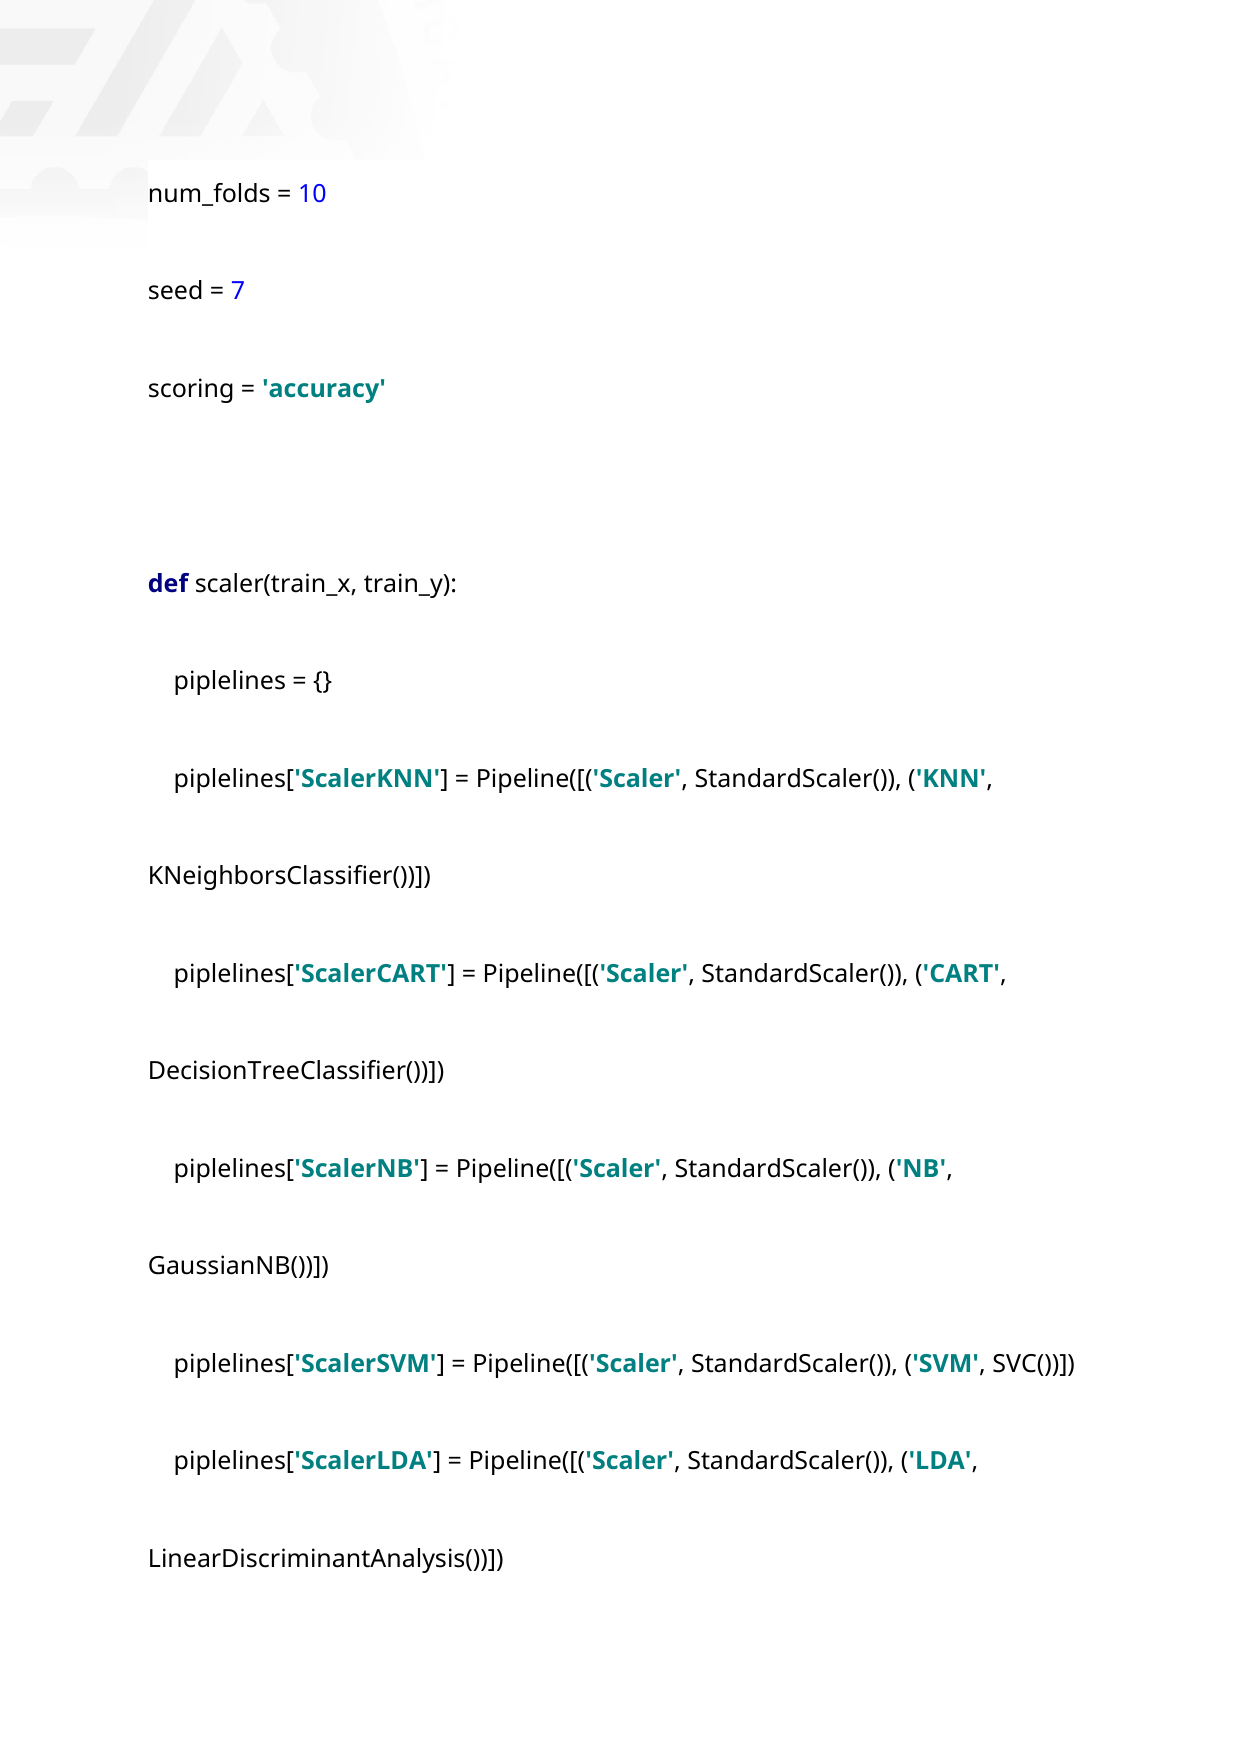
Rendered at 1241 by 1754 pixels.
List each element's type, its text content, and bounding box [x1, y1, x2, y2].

picture [0, 0, 541, 247]
